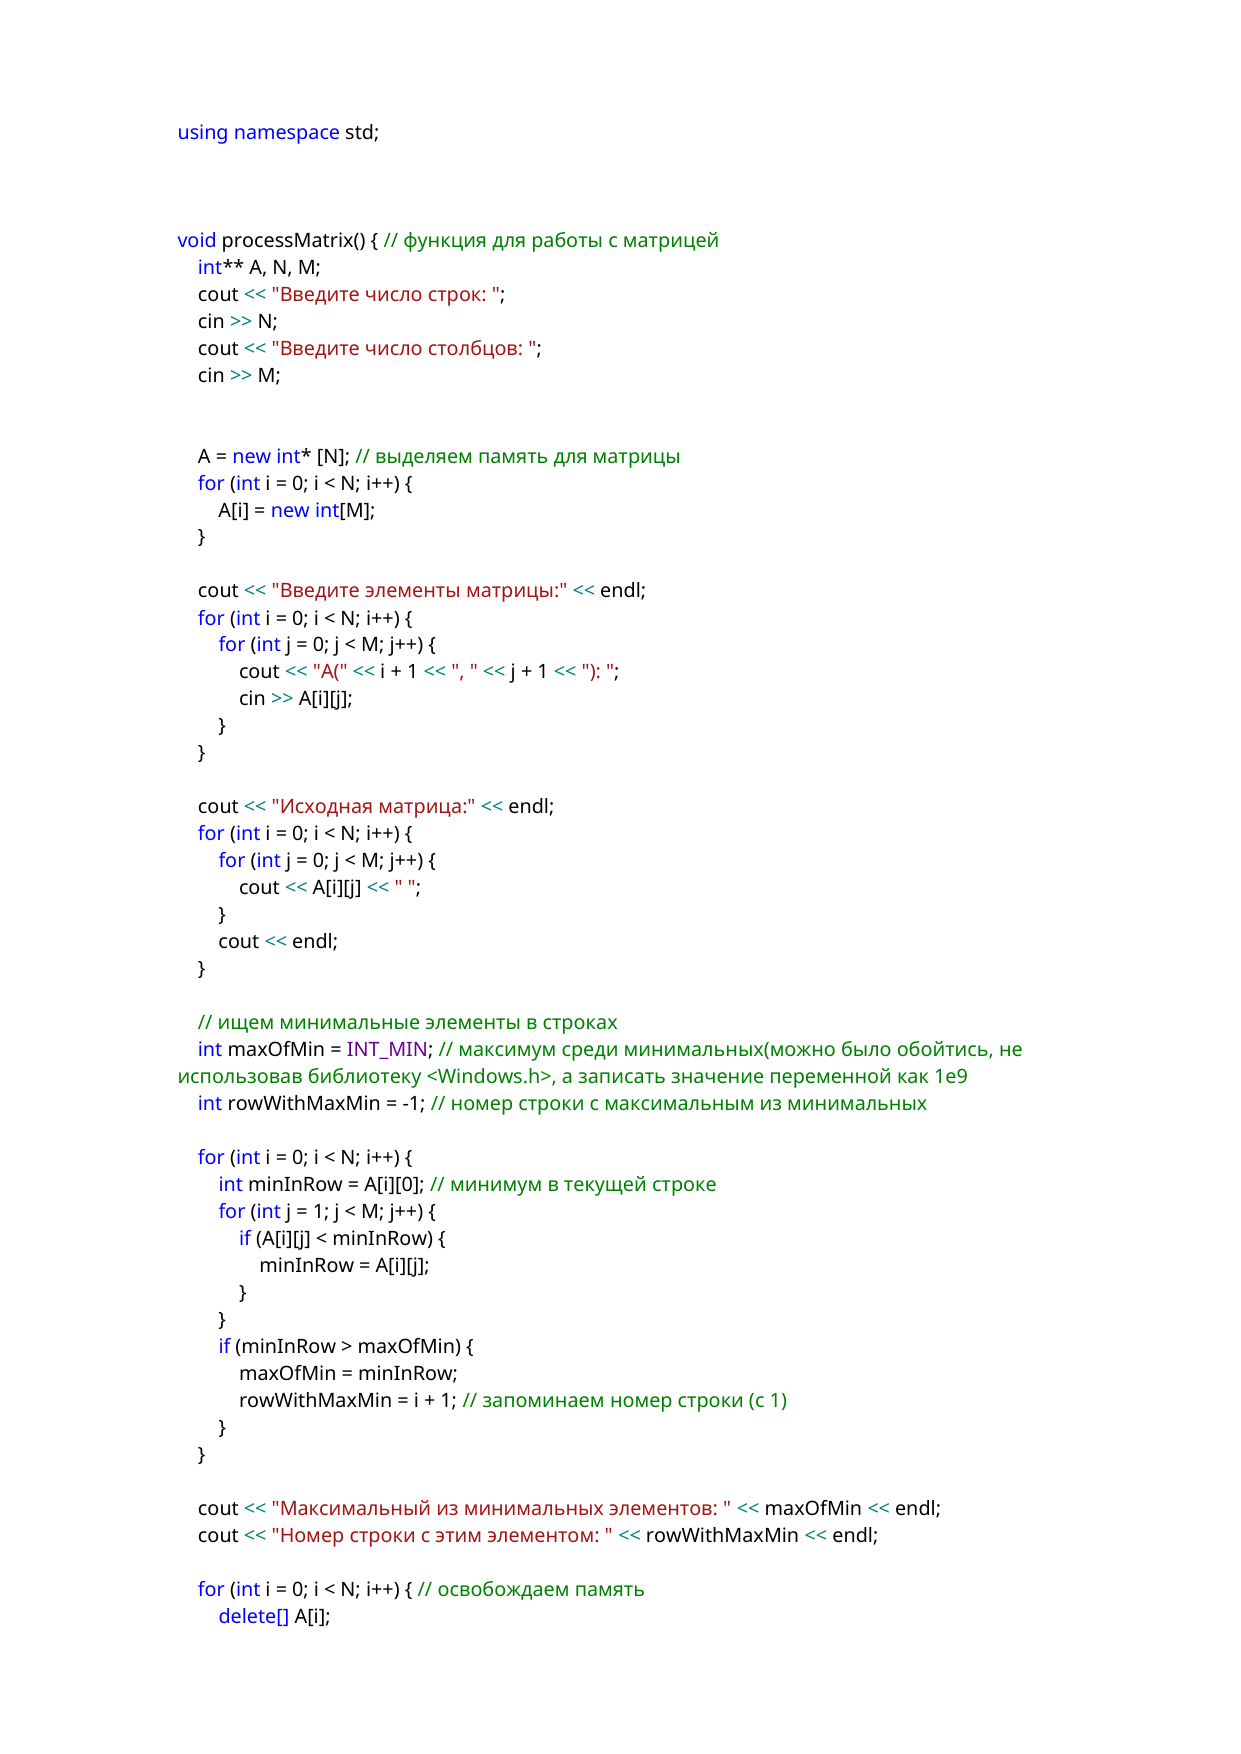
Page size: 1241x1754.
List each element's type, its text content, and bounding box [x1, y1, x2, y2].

text int maxOfMin = INT_MIN; // максимум среди минимальных(можно было обойтись, не использовав библиотеку <Windows.h>, а записать значение переменной как 1e9 [177, 1035, 1152, 1089]
text for (int i = 0; i < N; i++) { [177, 1143, 1152, 1170]
text for (int j = 0; j < M; j++) { [177, 847, 1152, 873]
text A[i] = new int[M]; [177, 496, 1152, 523]
text } [177, 523, 1152, 550]
text if (A[i][j] < minInRow) { [177, 1224, 1152, 1251]
text if (minInRow > maxOfMin) { [177, 1332, 1152, 1359]
text } [177, 739, 1152, 766]
text rowWithMaxMin = i + 1; // запоминаем номер строки (с 1) [177, 1386, 1152, 1413]
text int rowWithMaxMin = -1; // номер строки с максимальным из минимальных [177, 1089, 1152, 1116]
text for (int j = 0; j < M; j++) { [177, 631, 1152, 658]
text } [177, 901, 1152, 927]
text using namespace std; [177, 118, 1152, 145]
text } [177, 1278, 1152, 1305]
text int minInRow = A[i][0]; // минимум в текущей строке [177, 1170, 1152, 1197]
text cout << "Максимальный из минимальных элементов: " << maxOfMin << endl; [177, 1494, 1152, 1521]
text cout << A[i][j] << " "; [177, 873, 1152, 901]
text maxOfMin = minInRow; [177, 1359, 1152, 1386]
text delete[] A[i]; [177, 1602, 1152, 1629]
text } [177, 712, 1152, 739]
text } [177, 954, 1152, 981]
text cin >> A[i][j]; [177, 685, 1152, 712]
text for (int j = 1; j < M; j++) { [177, 1197, 1152, 1224]
text cout << endl; [177, 927, 1152, 954]
text // ищем минимальные элементы в строках [177, 1008, 1152, 1035]
text cout << "Введите число столбцов: "; [177, 334, 1152, 361]
text cout << "Введите элементы матрицы:" << endl; [177, 577, 1152, 604]
text } [177, 1305, 1152, 1332]
text cout << "Номер строки с этим элементом: " << rowWithMaxMin << endl; [177, 1521, 1152, 1548]
text for (int i = 0; i < N; i++) { [177, 604, 1152, 631]
text A = new int* [N]; // выделяем память для матрицы [177, 442, 1152, 469]
text cin >> M; [177, 361, 1152, 388]
text cout << "Исходная матрица:" << endl; [177, 793, 1152, 819]
text } [177, 1440, 1152, 1467]
text minInRow = A[i][j]; [177, 1251, 1152, 1278]
text } [177, 1413, 1152, 1440]
text cout << "Введите число строк: "; [177, 280, 1152, 307]
text int** A, N, M; [177, 253, 1152, 280]
text for (int i = 0; i < N; i++) { [177, 469, 1152, 496]
text for (int i = 0; i < N; i++) { // освобождаем память [177, 1575, 1152, 1602]
text for (int i = 0; i < N; i++) { [177, 819, 1152, 847]
text void processMatrix() { // функция для работы с матрицей [177, 226, 1152, 253]
text cout << "A(" << i + 1 << ", " << j + 1 << "): "; [177, 658, 1152, 685]
text cin >> N; [177, 307, 1152, 334]
